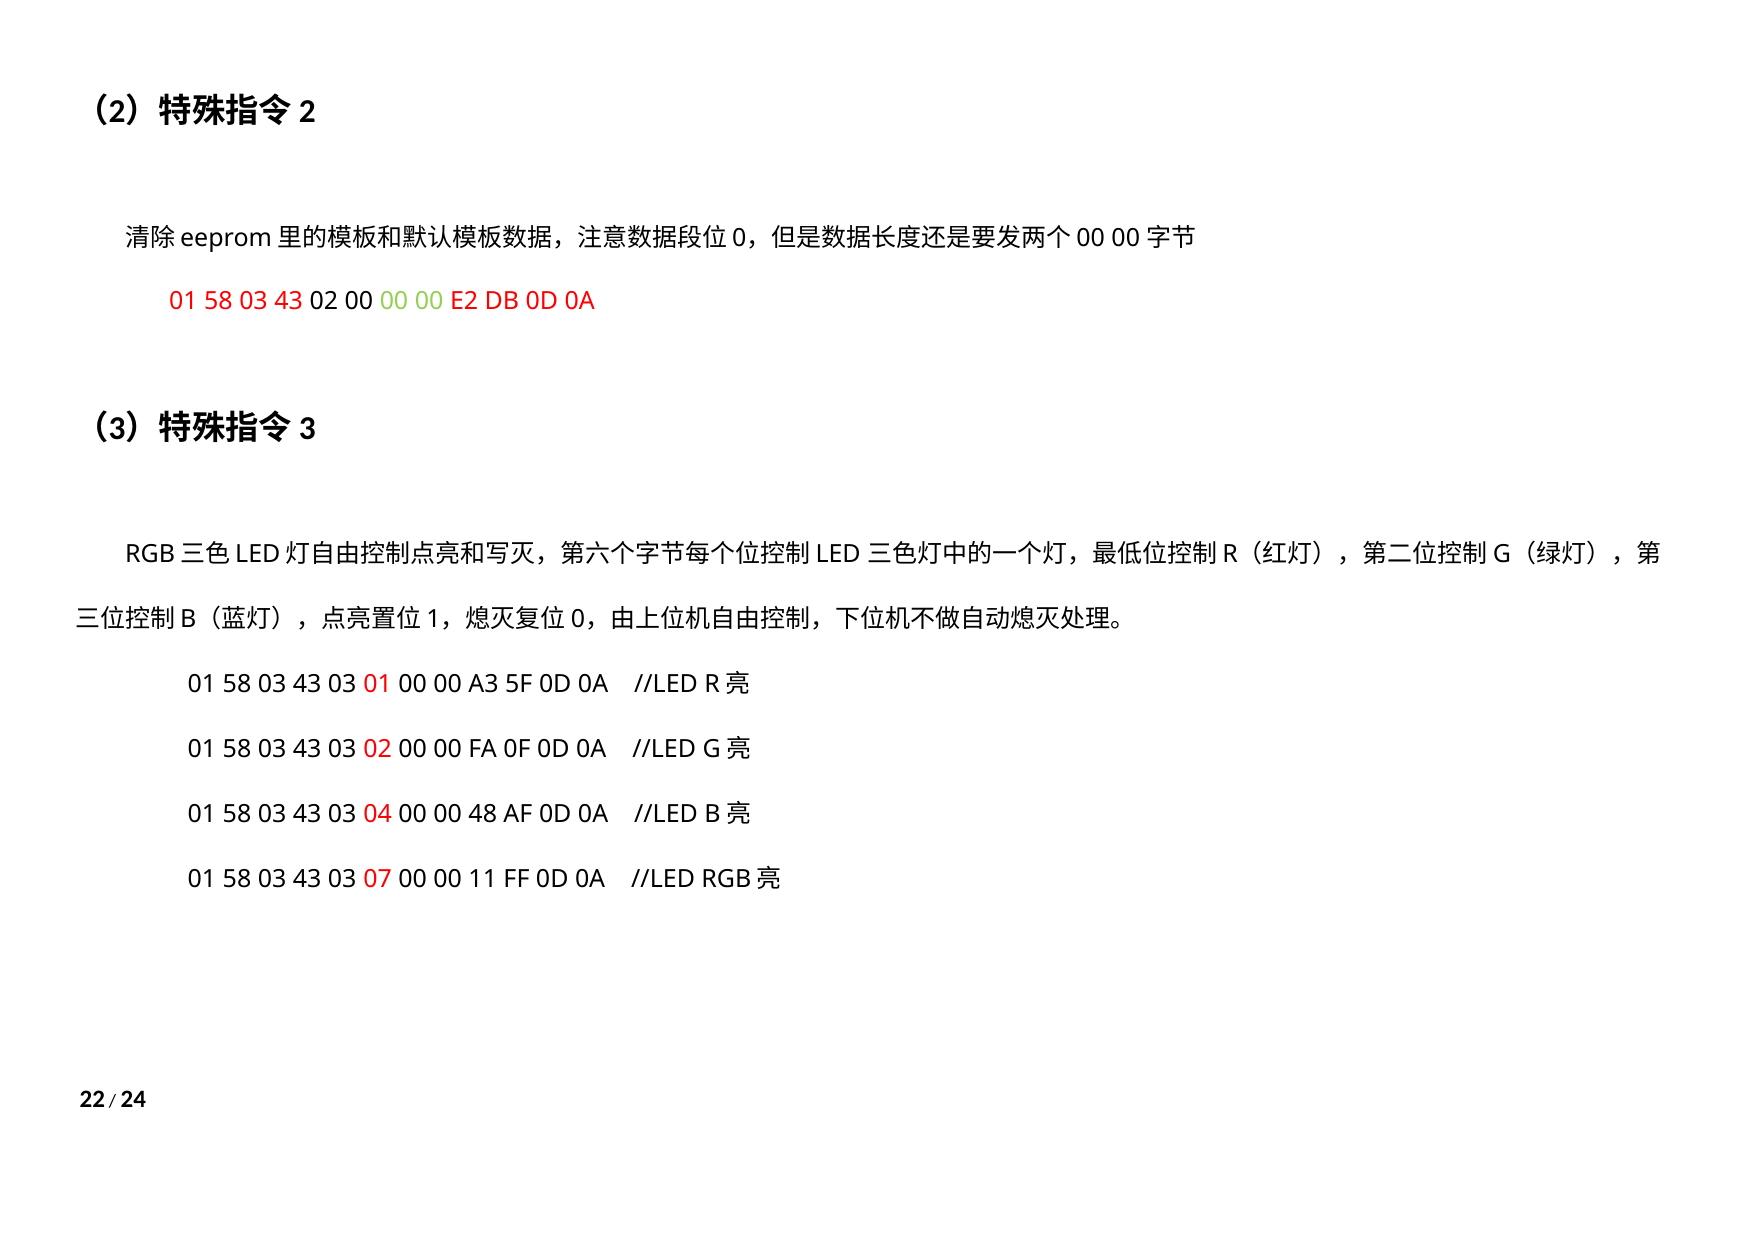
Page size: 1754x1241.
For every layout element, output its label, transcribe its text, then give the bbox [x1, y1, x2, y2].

text 01 58 03 43 03 07 00 00 11 FF 0D 0A //LED RGB亮 [75, 844, 1679, 909]
text RGB三色LED灯自由控制点亮和写灭，第六个字节每个位控制LED 三色灯中的一个灯，最低位控制R（红灯），第二位控制G（绿灯），第三位控制B（蓝灯），点亮置位1，熄灭复位0，由上位机自由控制，下位机不做自动熄灭处理。 [75, 519, 1679, 649]
text 01 58 03 43 03 04 00 00 48 AF 0D 0A //LED B亮 [75, 779, 1679, 844]
text 01 58 03 43 03 02 00 00 FA 0F 0D 0A //LED G亮 [75, 714, 1679, 779]
subtitle （3）特殊指令3 [75, 392, 1679, 457]
text 01 58 03 43 03 01 00 00 A3 5F 0D 0A //LED R亮 [75, 649, 1679, 714]
text 01 58 03 43 02 00 00 00 E2 DB 0D 0A [75, 268, 1679, 333]
subtitle （2）特殊指令2 [75, 75, 1679, 140]
text 清除eeprom里的模板和默认模板数据，注意数据段位0，但是数据长度还是要发两个00 00 字节 [75, 203, 1679, 268]
